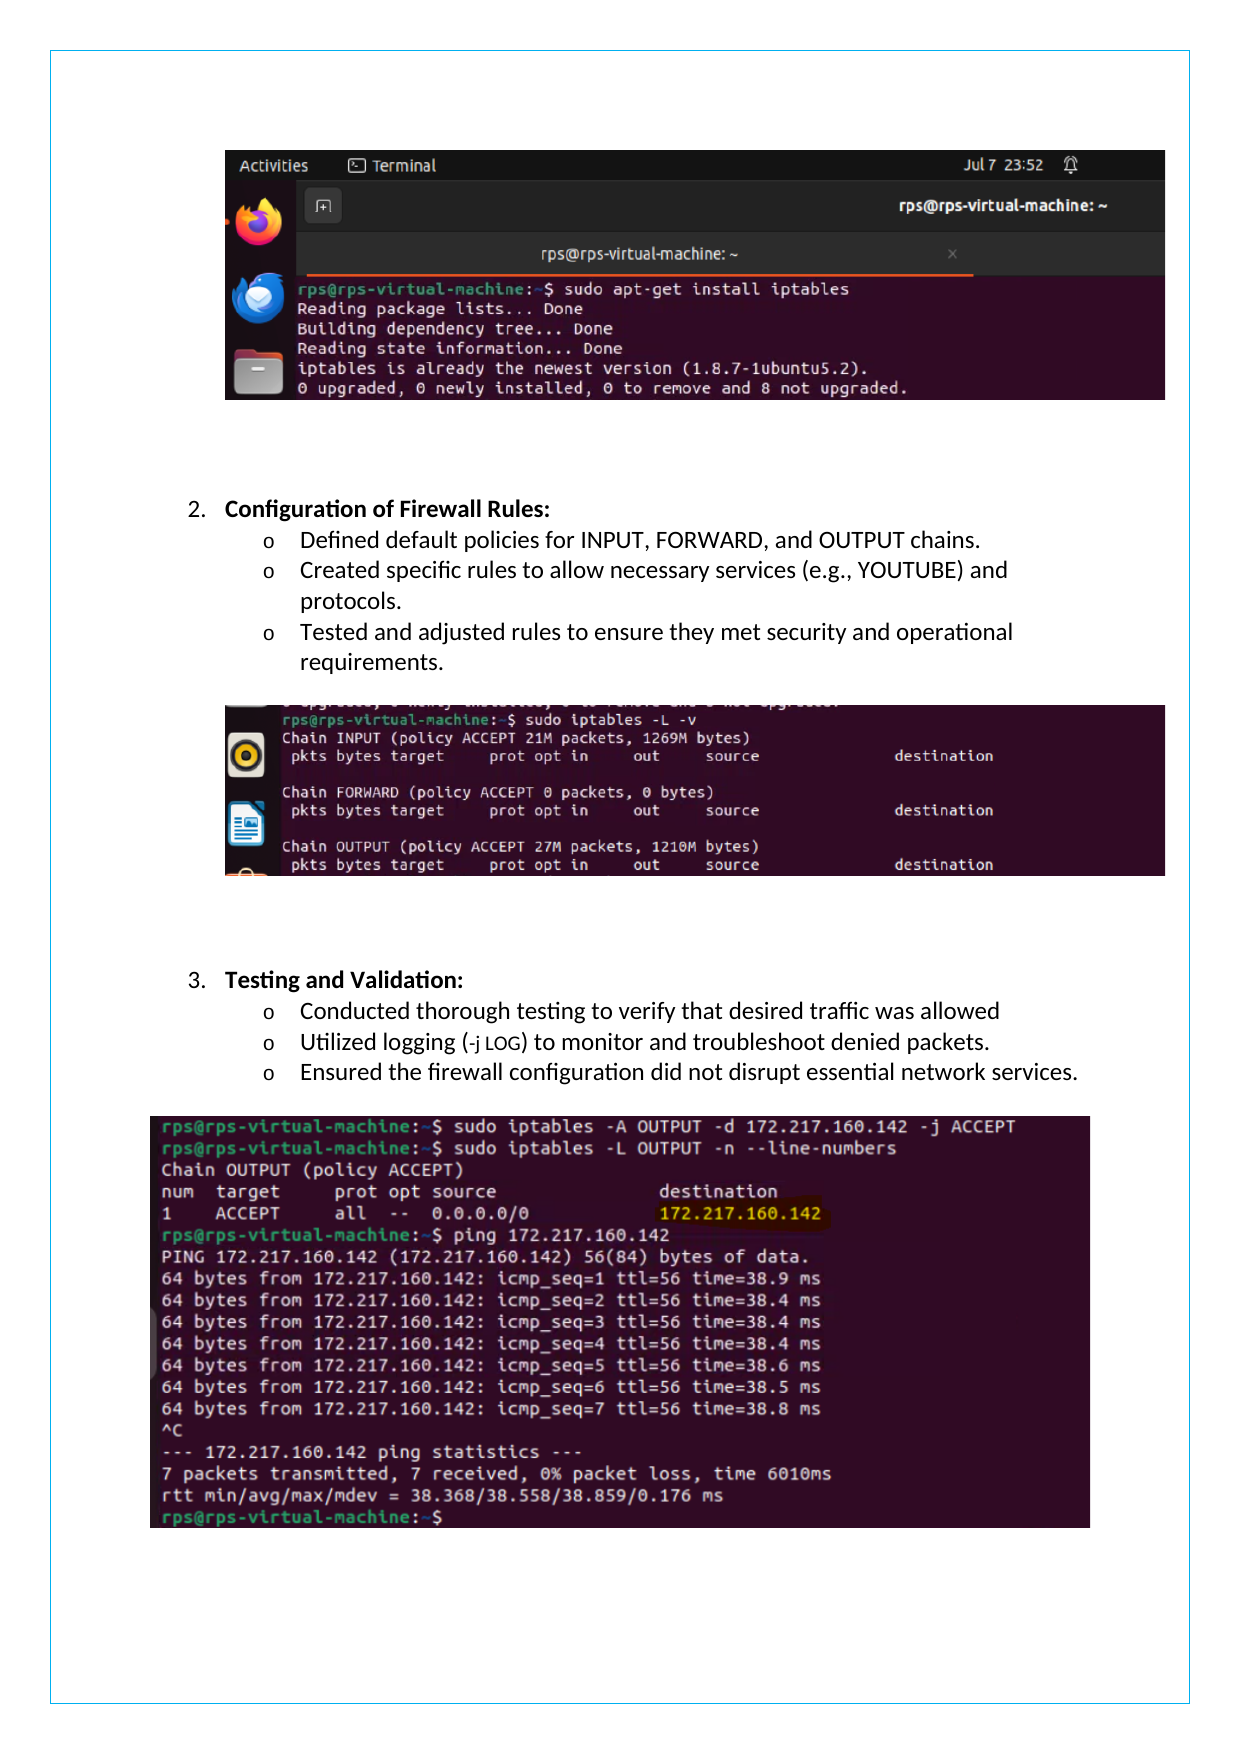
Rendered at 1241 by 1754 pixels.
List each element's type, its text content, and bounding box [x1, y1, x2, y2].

picture [225, 150, 1166, 400]
list Configuration of Firewall Rules: [187, 493, 1090, 524]
list Ensured the firewall configuration did not disrupt essential network services. [262, 1056, 1090, 1087]
list Testing and Validation: [187, 965, 1090, 995]
picture [150, 1116, 1091, 1528]
list Created specific rules to allow necessary services (e.g., YOUTUBE) and protocols. [262, 554, 1090, 616]
picture [225, 705, 1166, 876]
list Tested and adjusted rules to ensure they met security and operational requirements. [262, 616, 1090, 677]
list Defined default policies for INPUT, FORWARD, and OUTPUT chains. [262, 524, 1090, 554]
list Utilized logging (-j LOG) to monitor and troubleshoot denied packets. [262, 1026, 1090, 1056]
list Conducted thorough testing to verify that desired traffic was allowed [262, 995, 1090, 1026]
